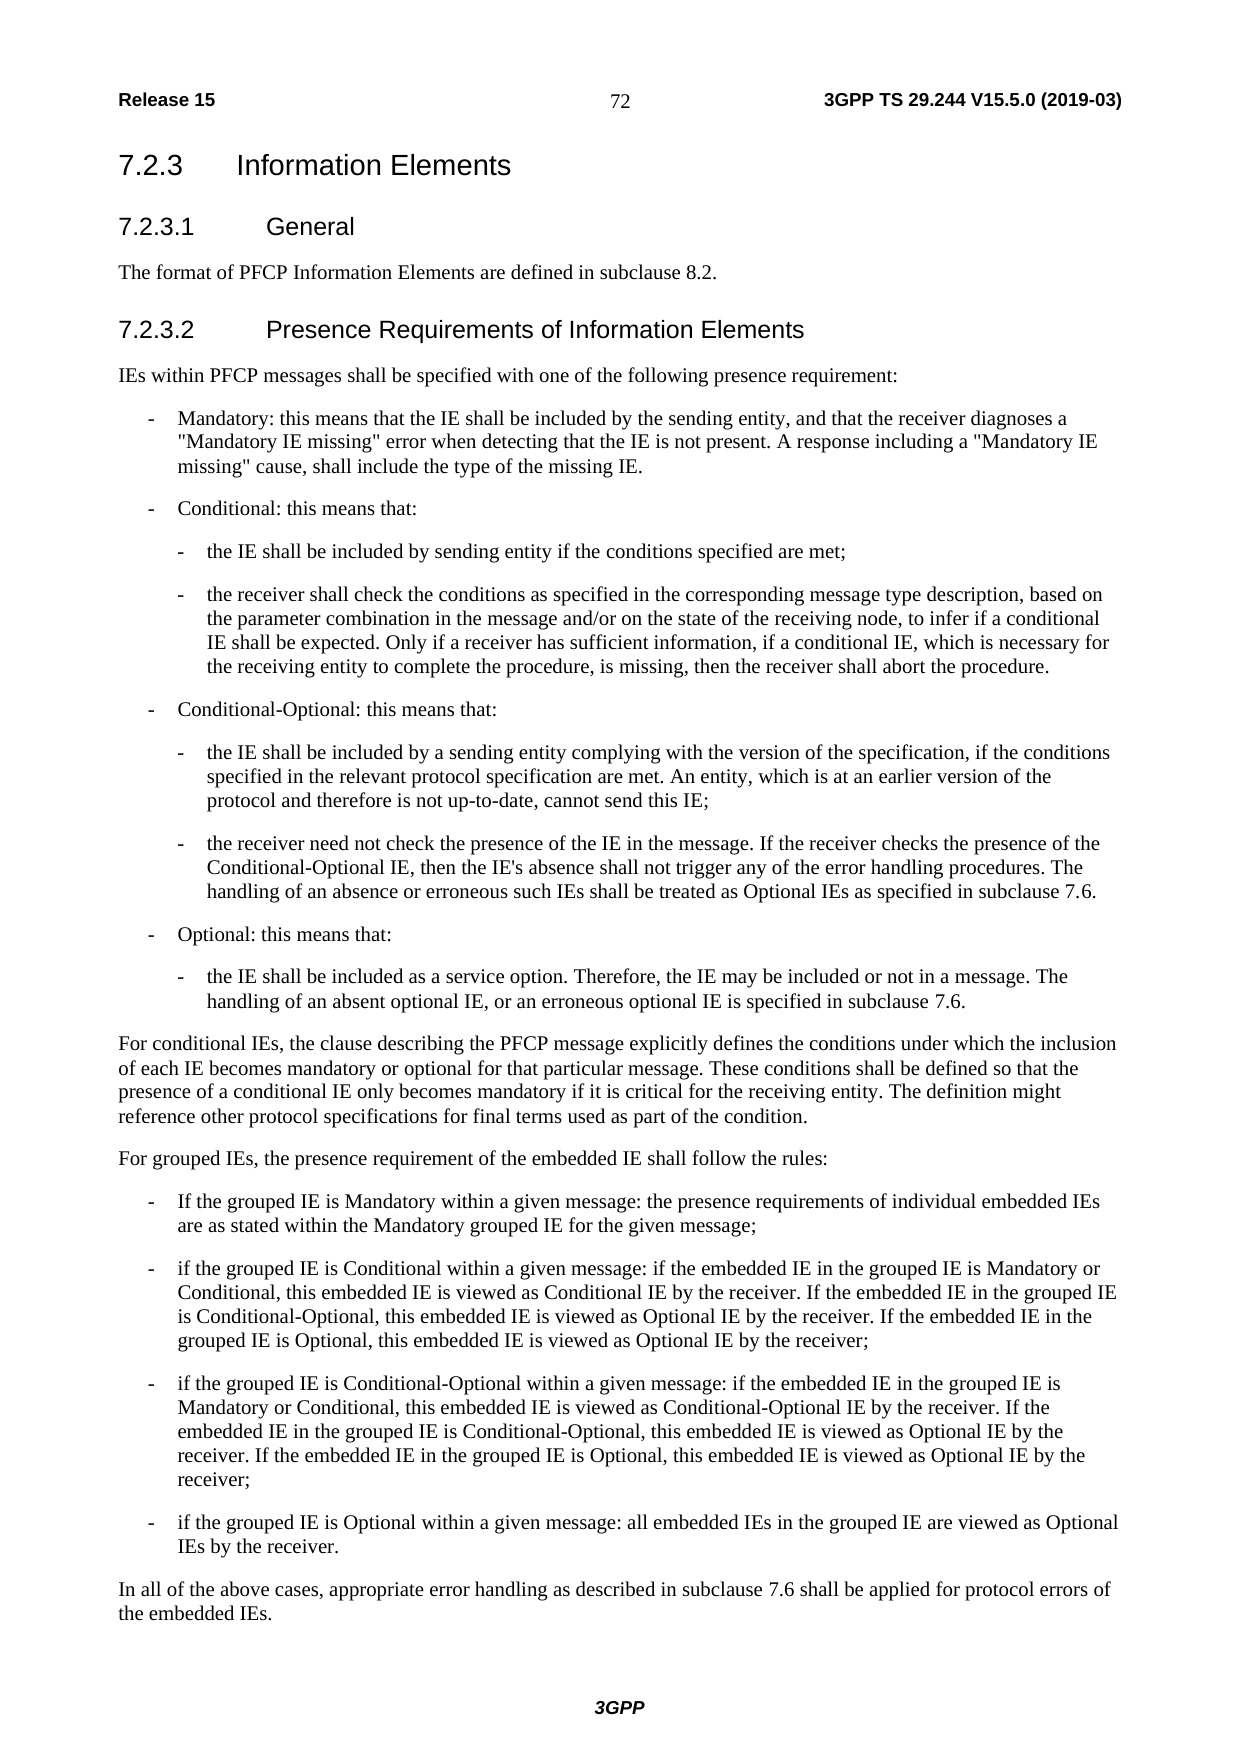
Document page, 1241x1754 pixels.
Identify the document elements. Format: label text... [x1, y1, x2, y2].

text - If the grouped IE is Mandatory within a given message: the presence requirements of individual embedded IEs are as stated within the Mandatory grouped IE for the given message; [148, 1189, 1122, 1237]
text - Conditional: this means that: [148, 496, 1122, 520]
text For grouped IEs, the presence requirement of the embedded IE shall follow the rules: [118, 1146, 1122, 1170]
text - the receiver need not check the presence of the IE in the message. If the receiver checks the presence of the Conditional-Optional IE, then the IE's absence shall not trigger any of the error handling procedures. The handling of an absence or erroneous such IEs shall be treated as Optional IEs as specified in subclause 7.6. [177, 831, 1122, 903]
text - the receiver shall check the conditions as specified in the corresponding message type description, based on the parameter combination in the message and/or on the state of the receiving node, to infer if a conditional IE shall be expected. Only if a receiver has sufficient information, if a conditional IE, which is necessary for the receiving entity to complete the procedure, is missing, then the receiver shall abort the procedure. [177, 582, 1122, 678]
text - Conditional-Optional: this means that: [148, 697, 1122, 721]
text - if the grouped IE is Optional within a given message: all embedded IEs in the grouped IE are viewed as Optional IEs by the receiver. [148, 1510, 1122, 1558]
text For conditional IEs, the clause describing the PFCP message explicitly defines the conditions under which the inclusion of each IE becomes mandatory or optional for that particular message. These conditions shall be defined so that the presence of a conditional IE only becomes mandatory if it is critical for the receiving entity. The definition might reference other protocol specifications for final terms used as part of the condition. [118, 1031, 1122, 1128]
text The format of PFCP Information Elements are defined in subclause 8.2. [118, 260, 1122, 284]
subtitle 7.2.3 Information Elements [118, 147, 1122, 181]
text - the IE shall be included by sending entity if the conditions specified are met; [177, 539, 1122, 563]
text - the IE shall be included by a sending entity complying with the version of the specification, if the conditions specified in the relevant protocol specification are met. An entity, which is at an earlier version of the protocol and therefore is not up-to-date, cannot send this IE; [177, 740, 1122, 812]
text - if the grouped IE is Conditional-Optional within a given message: if the embedded IE in the grouped IE is Mandatory or Conditional, this embedded IE is viewed as Conditional-Optional IE by the receiver. If the embedded IE in the grouped IE is Conditional-Optional, this embedded IE is viewed as Optional IE by the receiver. If the embedded IE in the grouped IE is Optional, this embedded IE is viewed as Optional IE by the receiver; [148, 1371, 1122, 1491]
subtitle 7.2.3.1 General [118, 212, 1122, 241]
subtitle 7.2.3.2 Presence Requirements of Information Elements [118, 315, 1122, 344]
text - if the grouped IE is Conditional within a given message: if the embedded IE in the grouped IE is Mandatory or Conditional, this embedded IE is viewed as Conditional IE by the receiver. If the embedded IE in the grouped IE is Conditional-Optional, this embedded IE is viewed as Optional IE by the receiver. If the embedded IE in the grouped IE is Optional, this embedded IE is viewed as Optional IE by the receiver; [148, 1256, 1122, 1352]
text IEs within PFCP messages shall be specified with one of the following presence requirement: [118, 363, 1122, 387]
text In all of the above cases, appropriate error handling as described in subclause 7.6 shall be applied for protocol errors of the embedded IEs. [118, 1577, 1122, 1625]
text - Mandatory: this means that the IE shall be included by the sending entity, and that the receiver diagnoses a "Mandatory IE missing" error when detecting that the IE is not present. A response including a "Mandatory IE missing" cause, shall include the type of the missing IE. [148, 405, 1122, 478]
text - the IE shall be included as a service option. Therefore, the IE may be included or not in a message. The handling of an absent optional IE, or an erroneous optional IE is specified in subclause 7.6. [177, 964, 1122, 1013]
text - Optional: this means that: [148, 922, 1122, 946]
